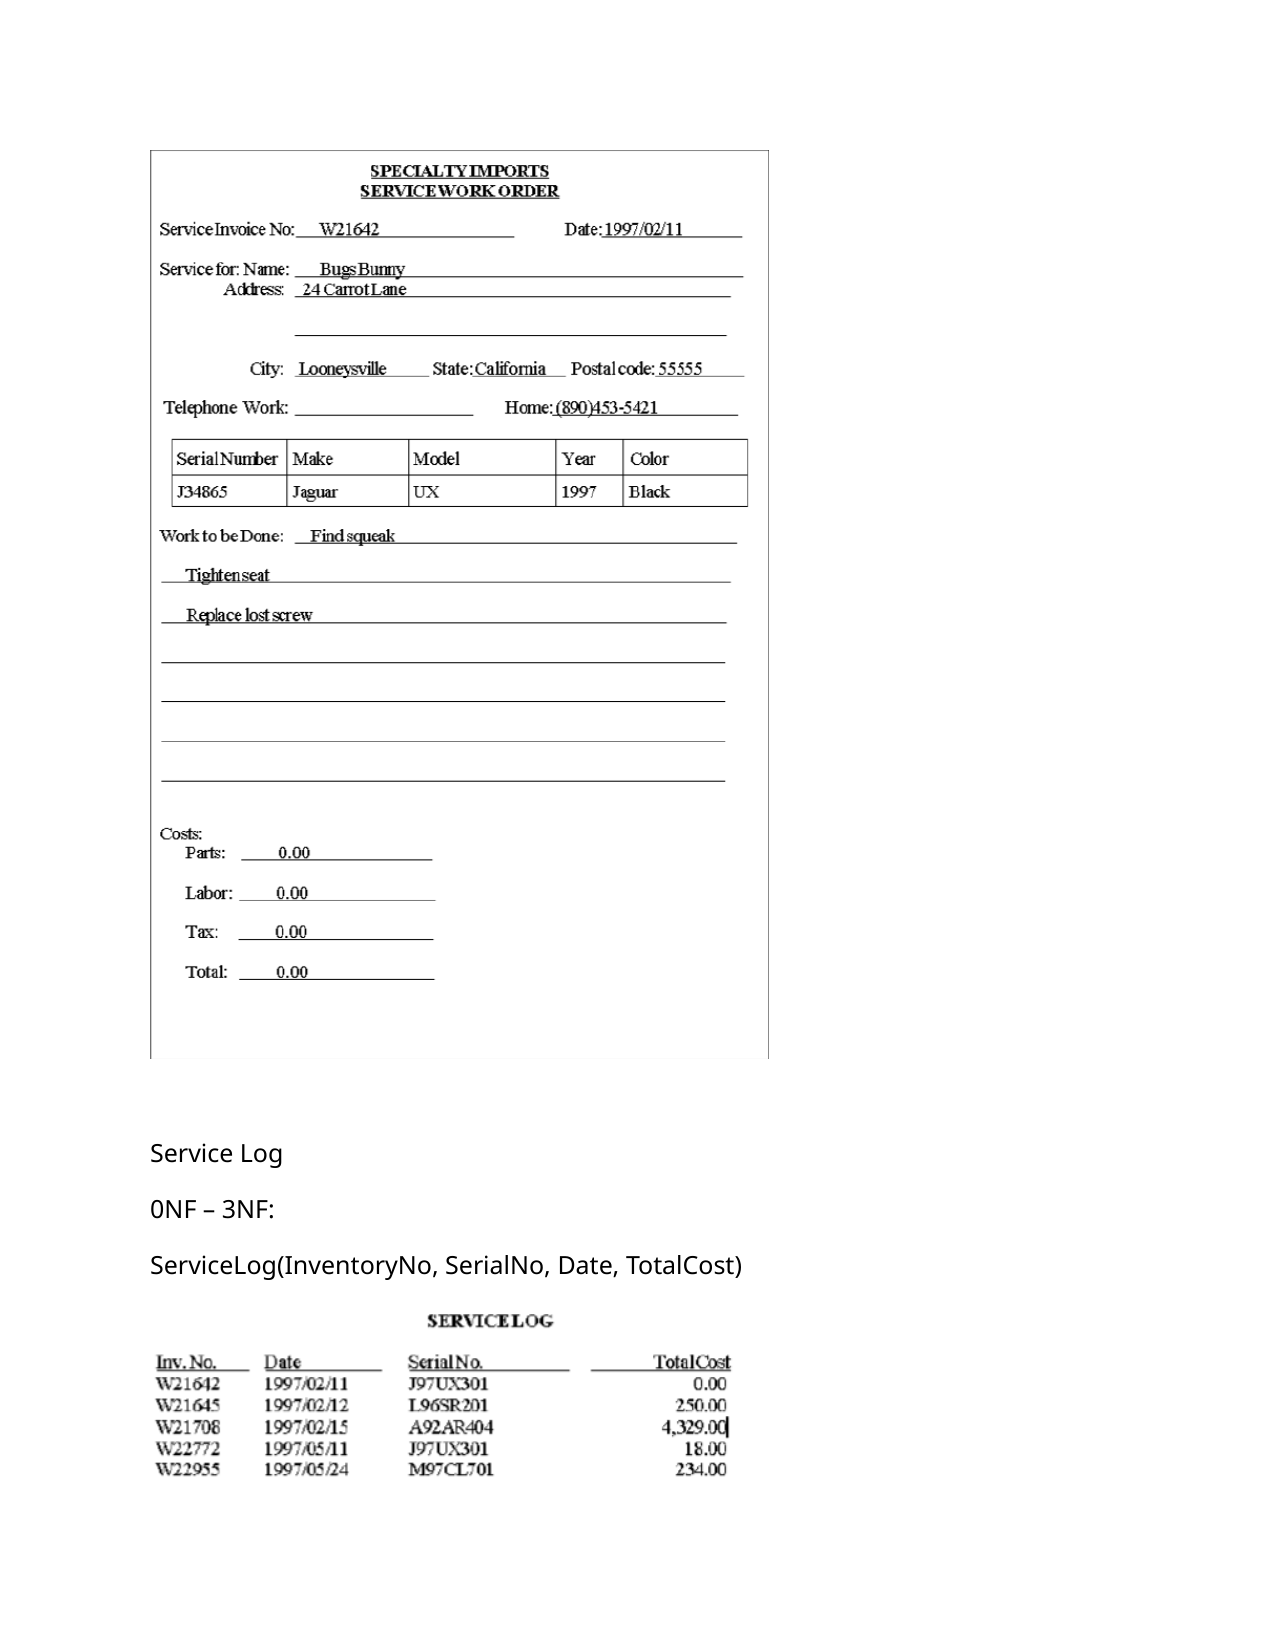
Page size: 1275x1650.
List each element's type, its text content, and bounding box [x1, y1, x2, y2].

text Service Log [150, 1136, 1125, 1170]
text 0NF – 3NF: [150, 1192, 1125, 1226]
text ServiceLog(InventoryNo, SerialNo, Date, TotalCost) [150, 1248, 1125, 1282]
